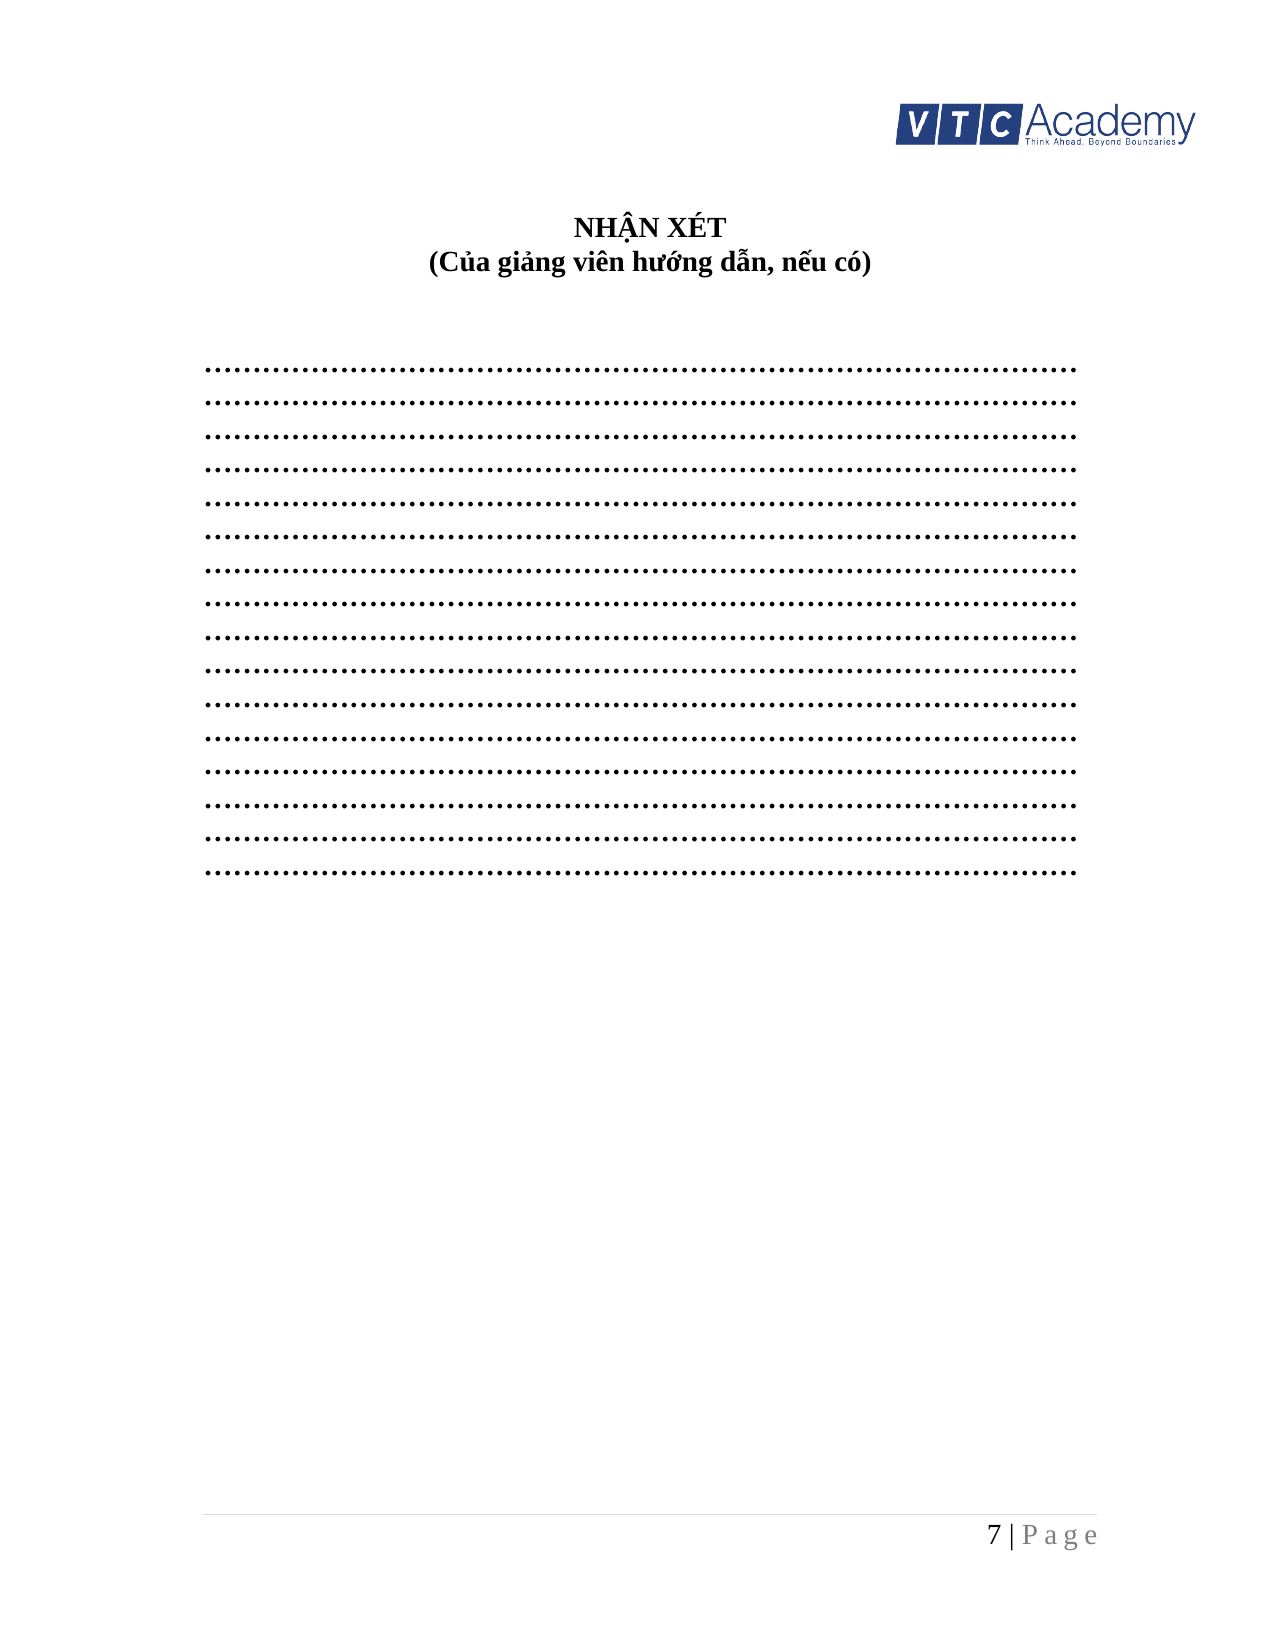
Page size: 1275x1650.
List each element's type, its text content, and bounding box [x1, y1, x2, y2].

text (Của giảng viên hướng dẫn, nếu có) [203, 244, 1097, 278]
text NHẬN XÉT [203, 211, 1097, 244]
text ……………………………………………………………………………………………………………………………………………………………………………………………………………………………………………………………………………………………………………………………………………………………………………………………………………………………………………………………………………………………………………………………………………………………………………………………………………………………………………………………………………………………………………………………………………………………………………………………………………………………………………………………………………………………………………………………………………………………………………………………………………………………………………………………………………………………………………………………………………………………………………………………………………………………………………………………………………………………………………………………… [203, 345, 1097, 881]
picture [203, 100, 1254, 149]
